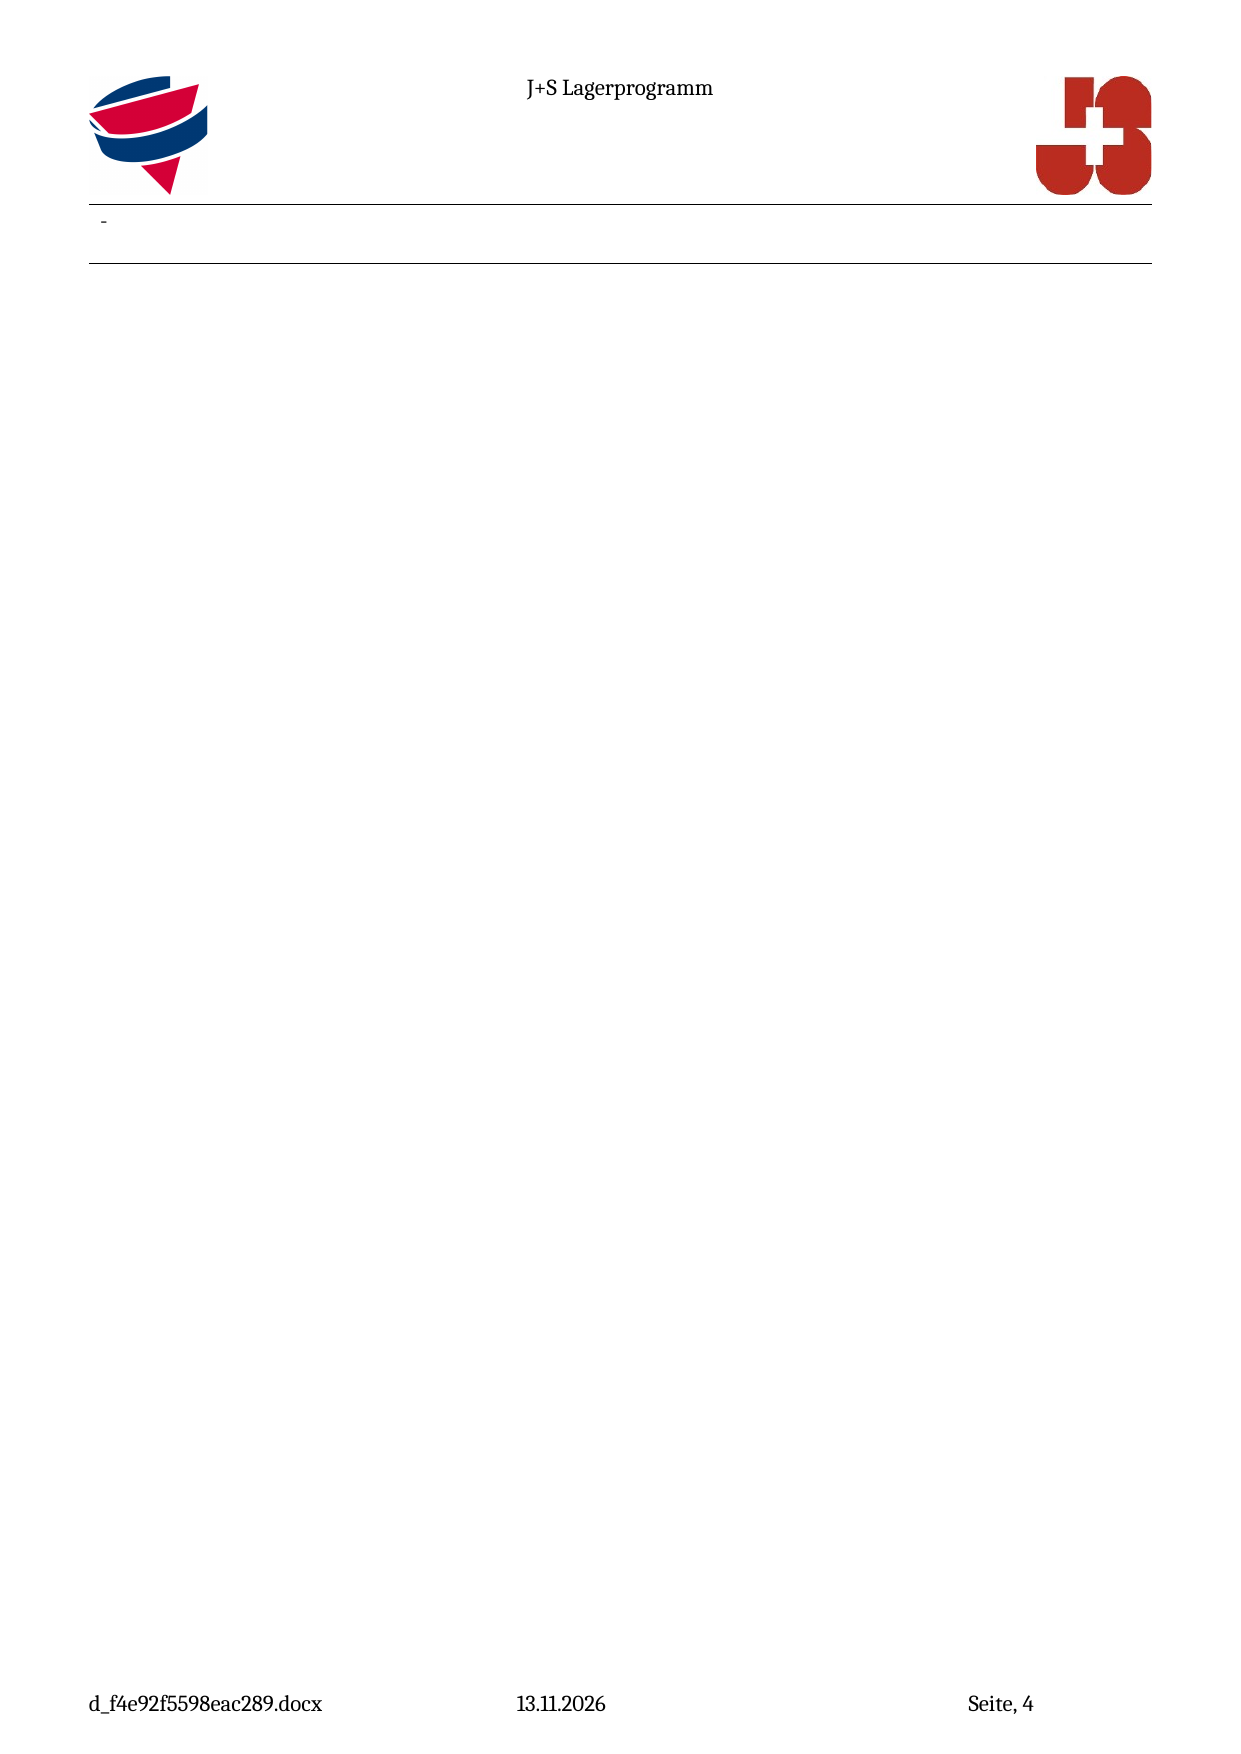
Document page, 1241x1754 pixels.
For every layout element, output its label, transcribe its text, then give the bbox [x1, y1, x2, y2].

table_cell - [89, 205, 1152, 263]
picture [1036, 76, 1152, 195]
picture [88, 76, 208, 195]
